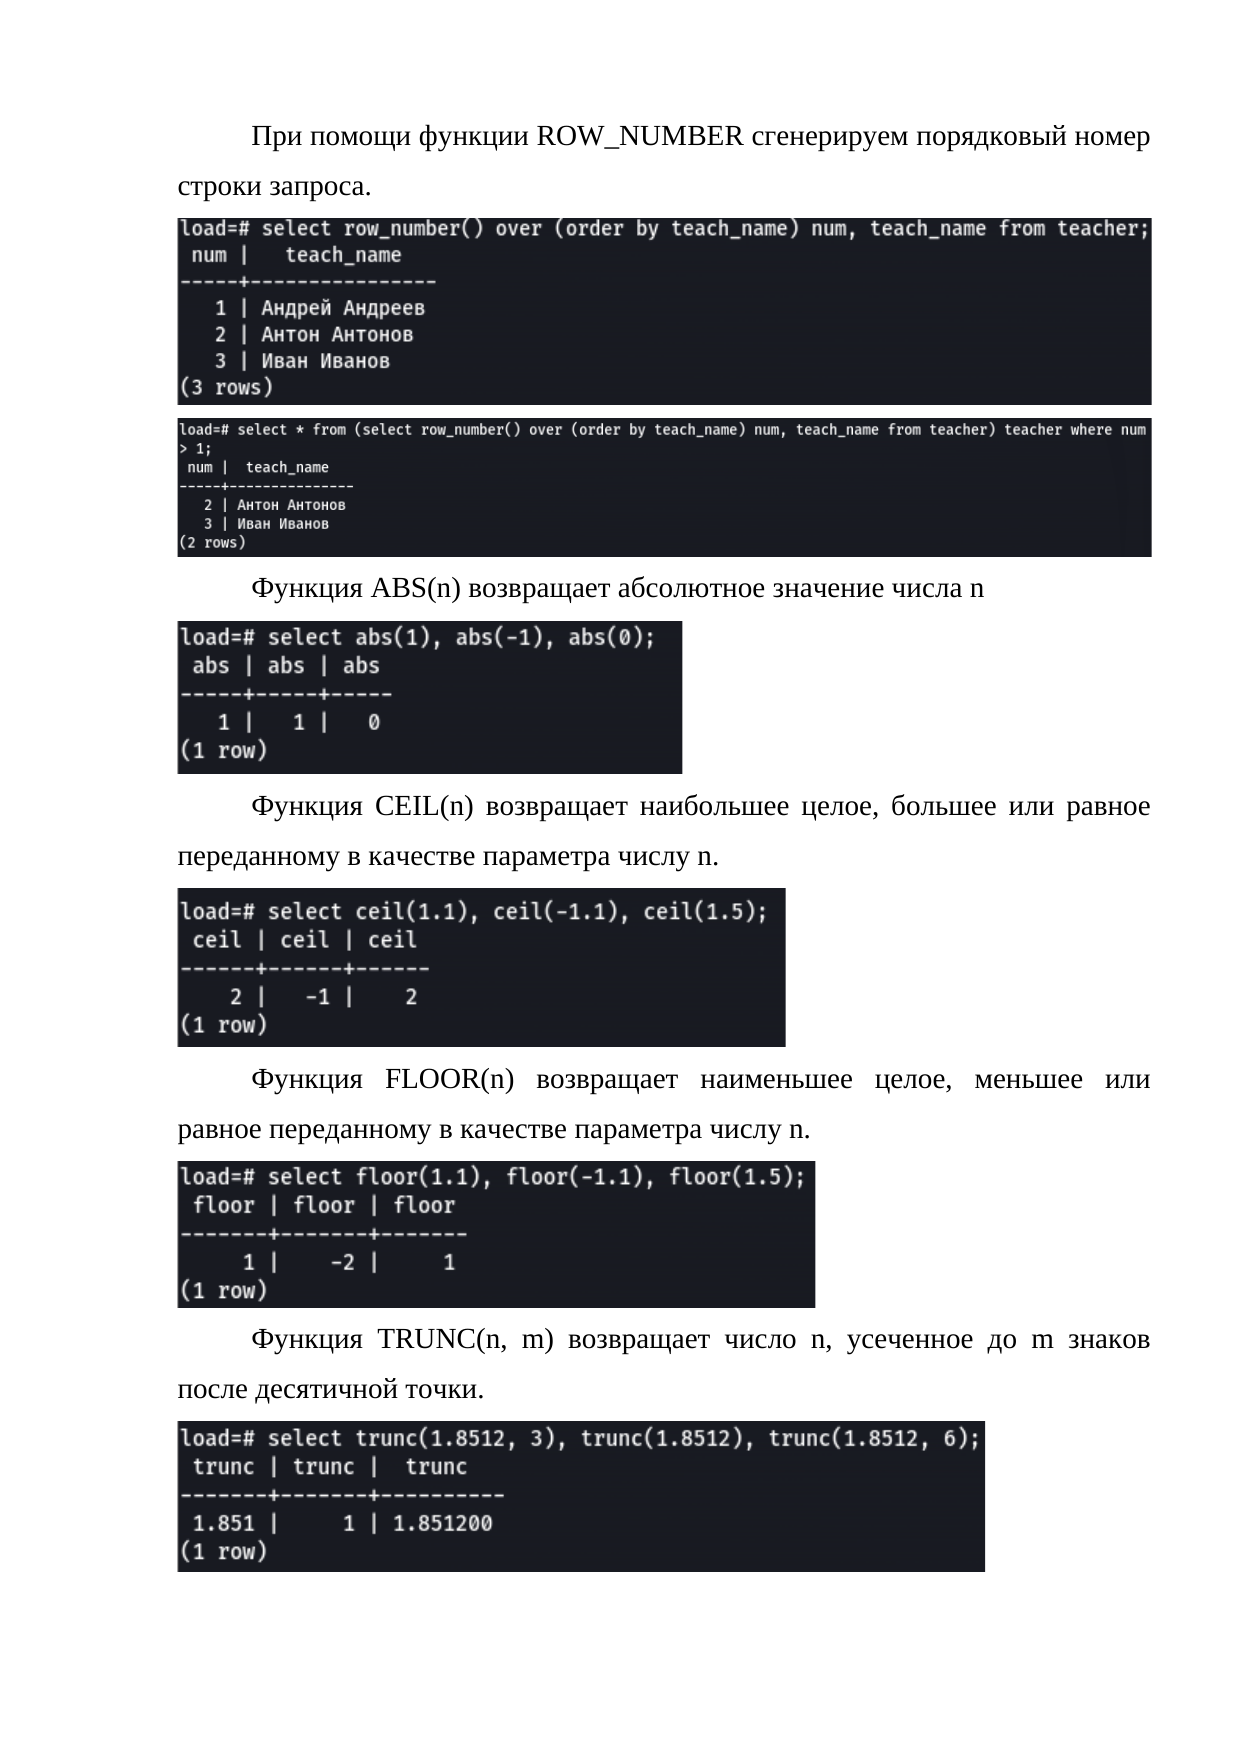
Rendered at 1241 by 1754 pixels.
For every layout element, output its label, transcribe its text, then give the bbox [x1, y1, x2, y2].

text Функция FLOOR(n) возвращает наименьшее целое, меньшее или равное переданному в качестве параметра числу n. [177, 1061, 1152, 1145]
picture [177, 621, 683, 774]
text Функция CEIL(n) возвращает наибольшее целое, большее или равное переданному в качестве параметра числу n. [177, 788, 1152, 872]
picture [177, 418, 1152, 557]
text При помощи функции ROW_NUMBER сгенерируем порядковый номер строки запроса. [177, 118, 1152, 202]
text Функция TRUNC(n, m) возвращает число n, усеченное до m знаков после десятичной точки. [177, 1321, 1152, 1405]
text Функция ABS(n) возвращает абсолютное значение числа n [177, 571, 1152, 604]
picture [177, 1421, 986, 1572]
picture [177, 888, 786, 1047]
picture [177, 218, 1152, 405]
picture [177, 1161, 816, 1308]
